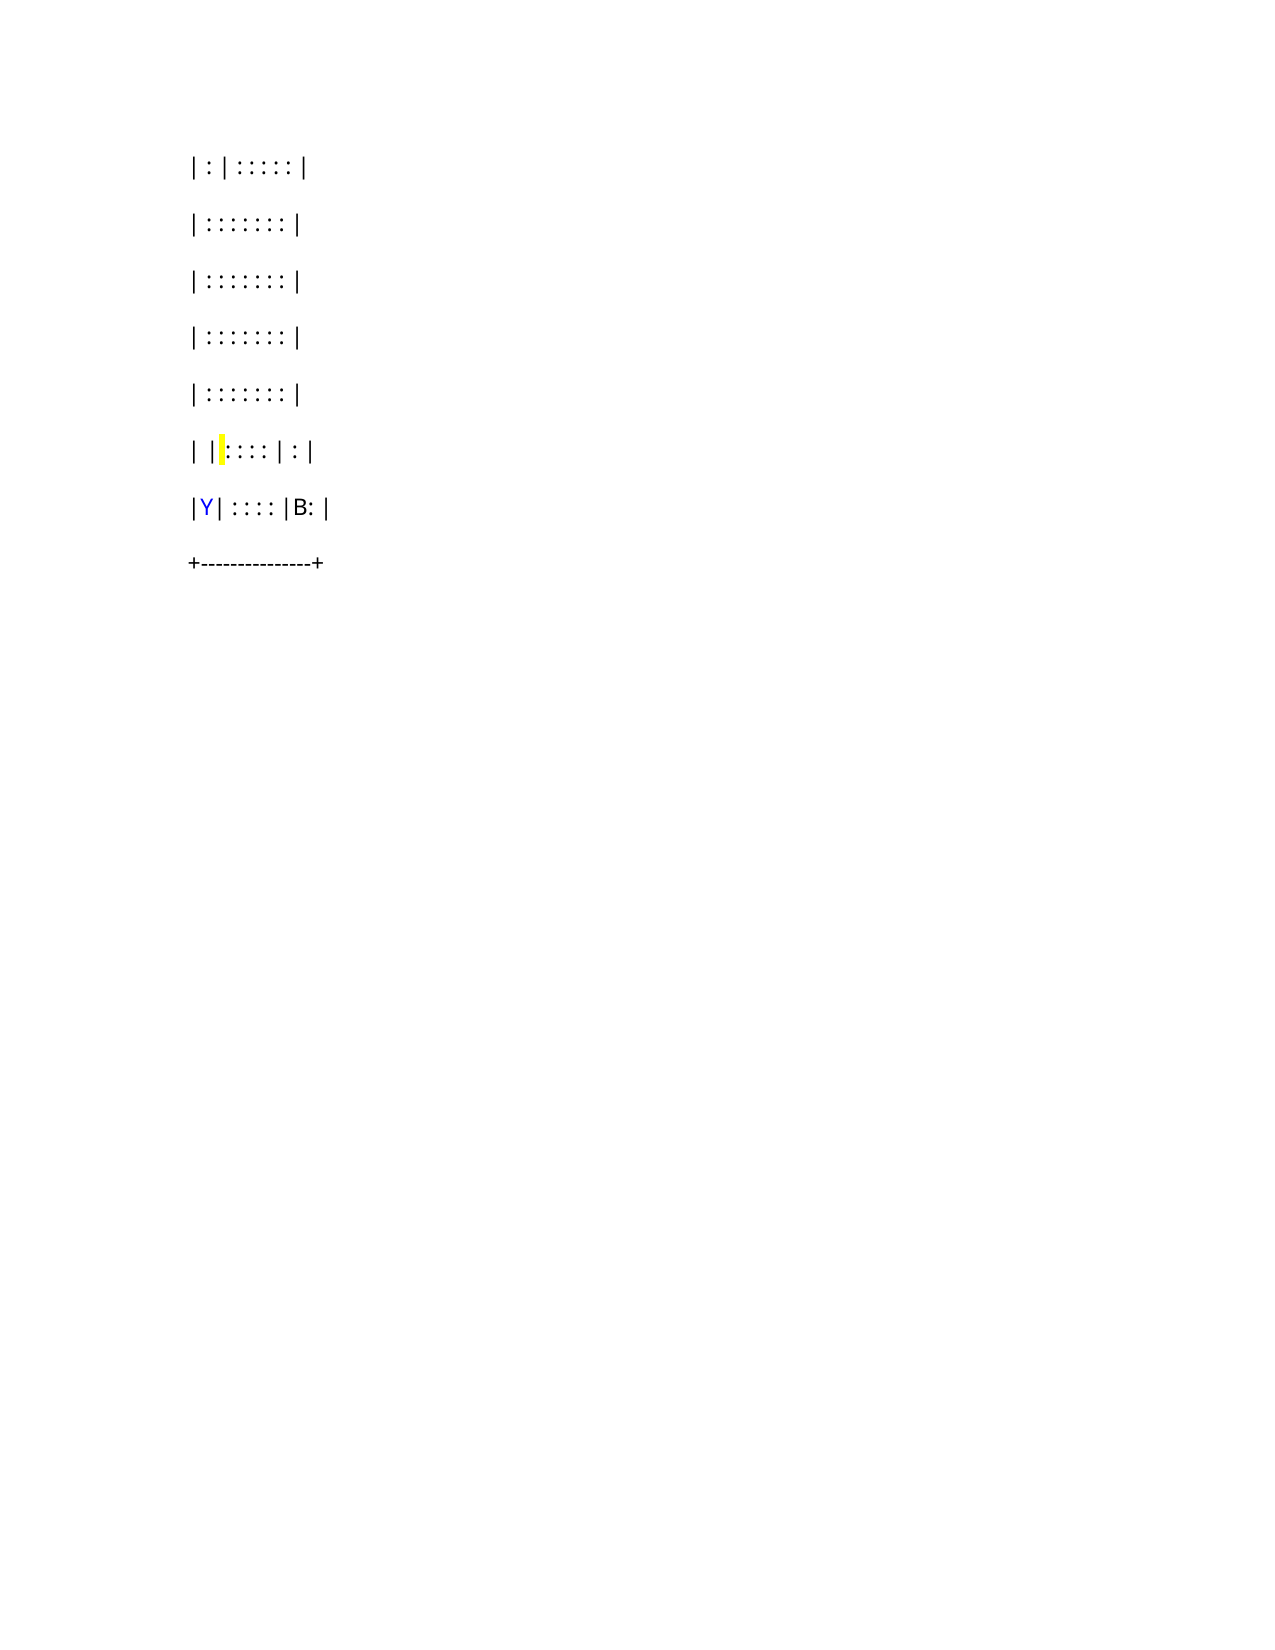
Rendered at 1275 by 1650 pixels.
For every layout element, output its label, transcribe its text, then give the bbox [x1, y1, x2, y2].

text | : | : : : : : | [187, 150, 1087, 181]
text | : : : : : : : | [187, 207, 1087, 238]
text |Y| : : : : |B: | [187, 491, 1087, 522]
text | : : : : : : : | [187, 263, 1087, 295]
text | | : : : : | : | [225, 434, 1087, 465]
text | : : : : : : : | [187, 320, 1087, 352]
text | : : : : : : : | [187, 377, 1087, 408]
text +---------------+ [187, 547, 1087, 579]
